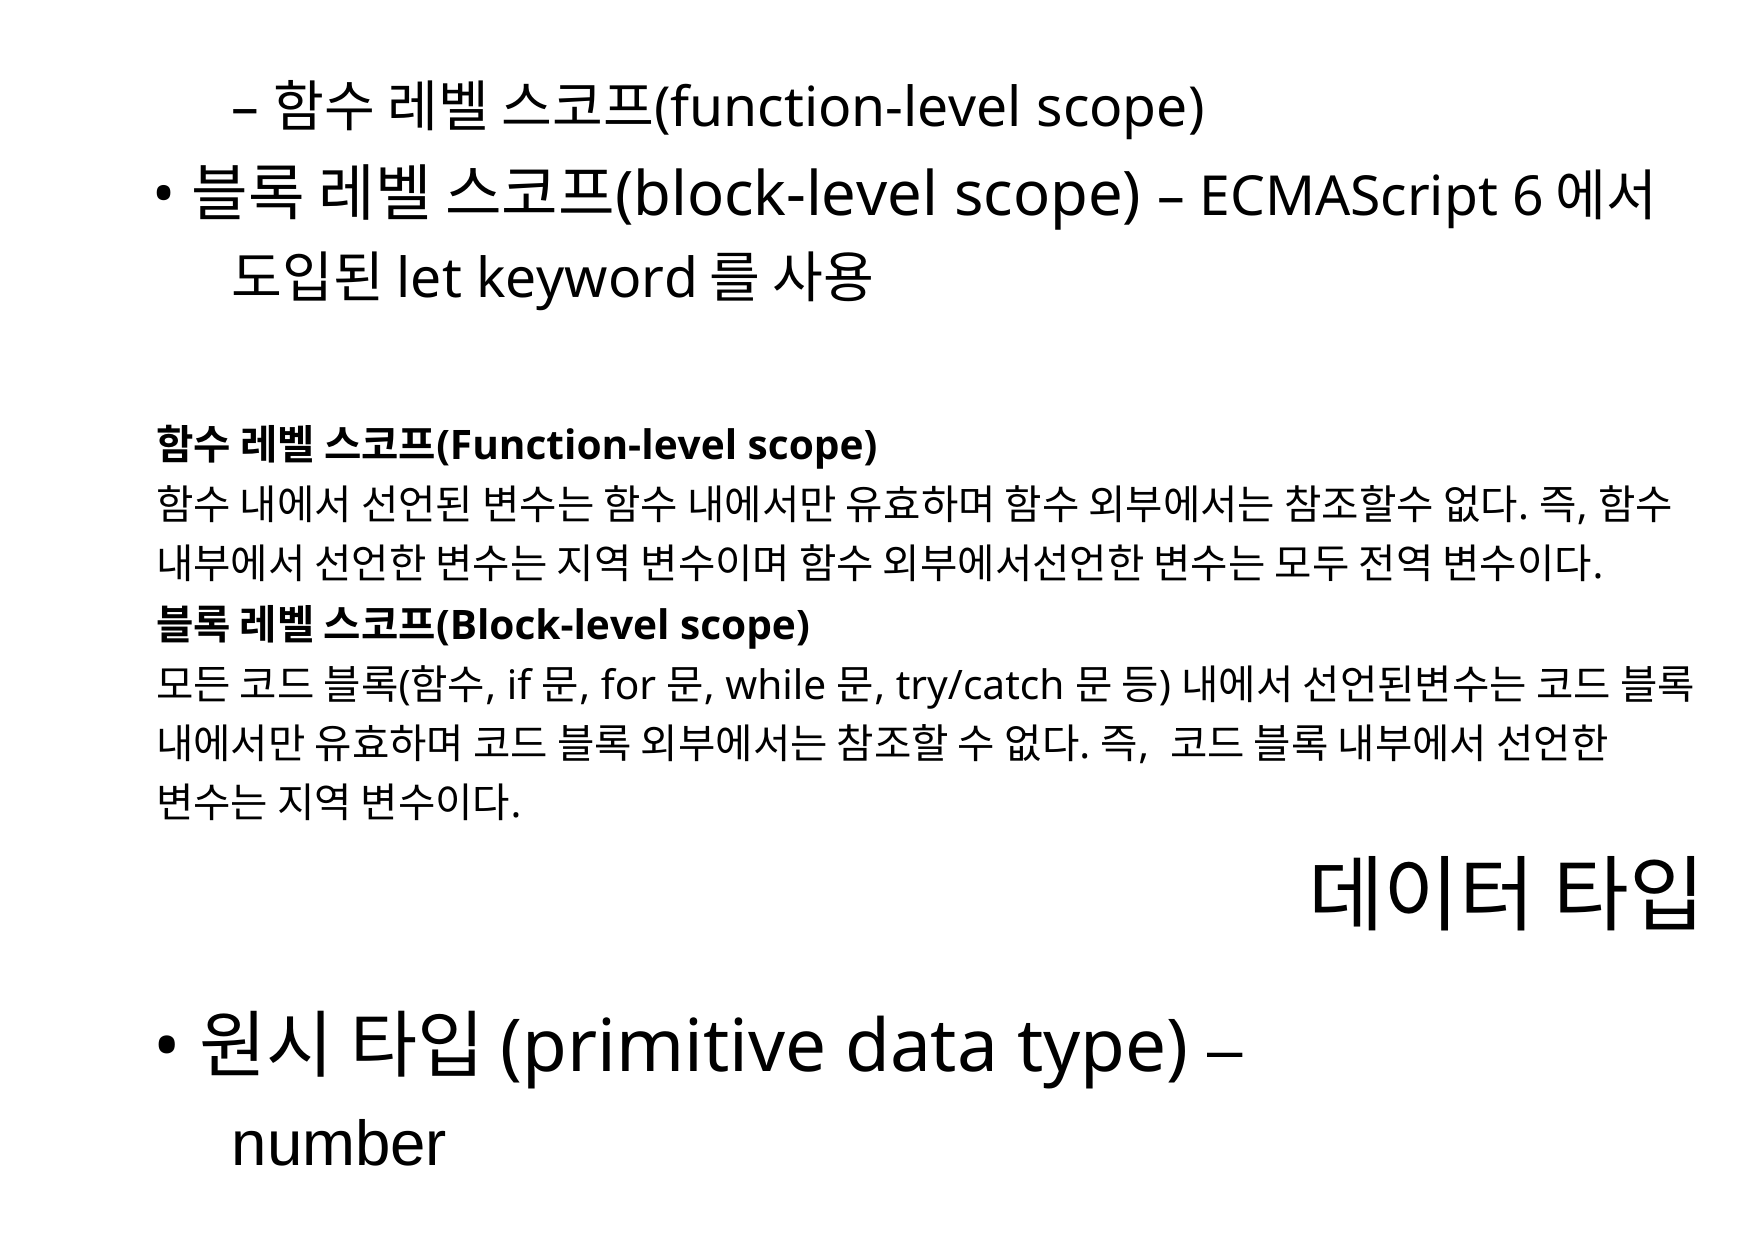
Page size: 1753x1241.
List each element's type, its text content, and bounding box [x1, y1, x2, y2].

text 함수 레벨 스코프(Function-level scope) [156, 412, 1751, 471]
text • 블록 레벨 스코프(block-level scope) – ECMAScript 6에서 도입된 let keyword를 사용 [152, 144, 1690, 314]
text • 원시 타입 (primitive data type) – number [153, 987, 1397, 1178]
text 모든 코드 블록(함수, if 문, for 문, while 문, try/catch 문 등) 내에서 선언된변수는 코드 블록 내에서만 유효하며 코드 블록 외부에서는 참조할 수 없다. 즉, 코드 블록 내부에서 선언한 변수는 지역 변수이다. [156, 652, 1703, 829]
text 블록 레벨 스코프(Block-level scope) [156, 592, 1751, 651]
text 함수 내에서 선언된 변수는 함수 내에서만 유효하며 함수 외부에서는 참조할수 없다. 즉, 함수 내부에서 선언한 변수는 지역 변수이며 함수 외부에서선언한 변수는 모두 전역 변수이다. [156, 473, 1729, 591]
text – 함수 레벨 스코프(function-level scope) [232, 62, 1751, 142]
text 데이터 타입 [0, 829, 1705, 948]
